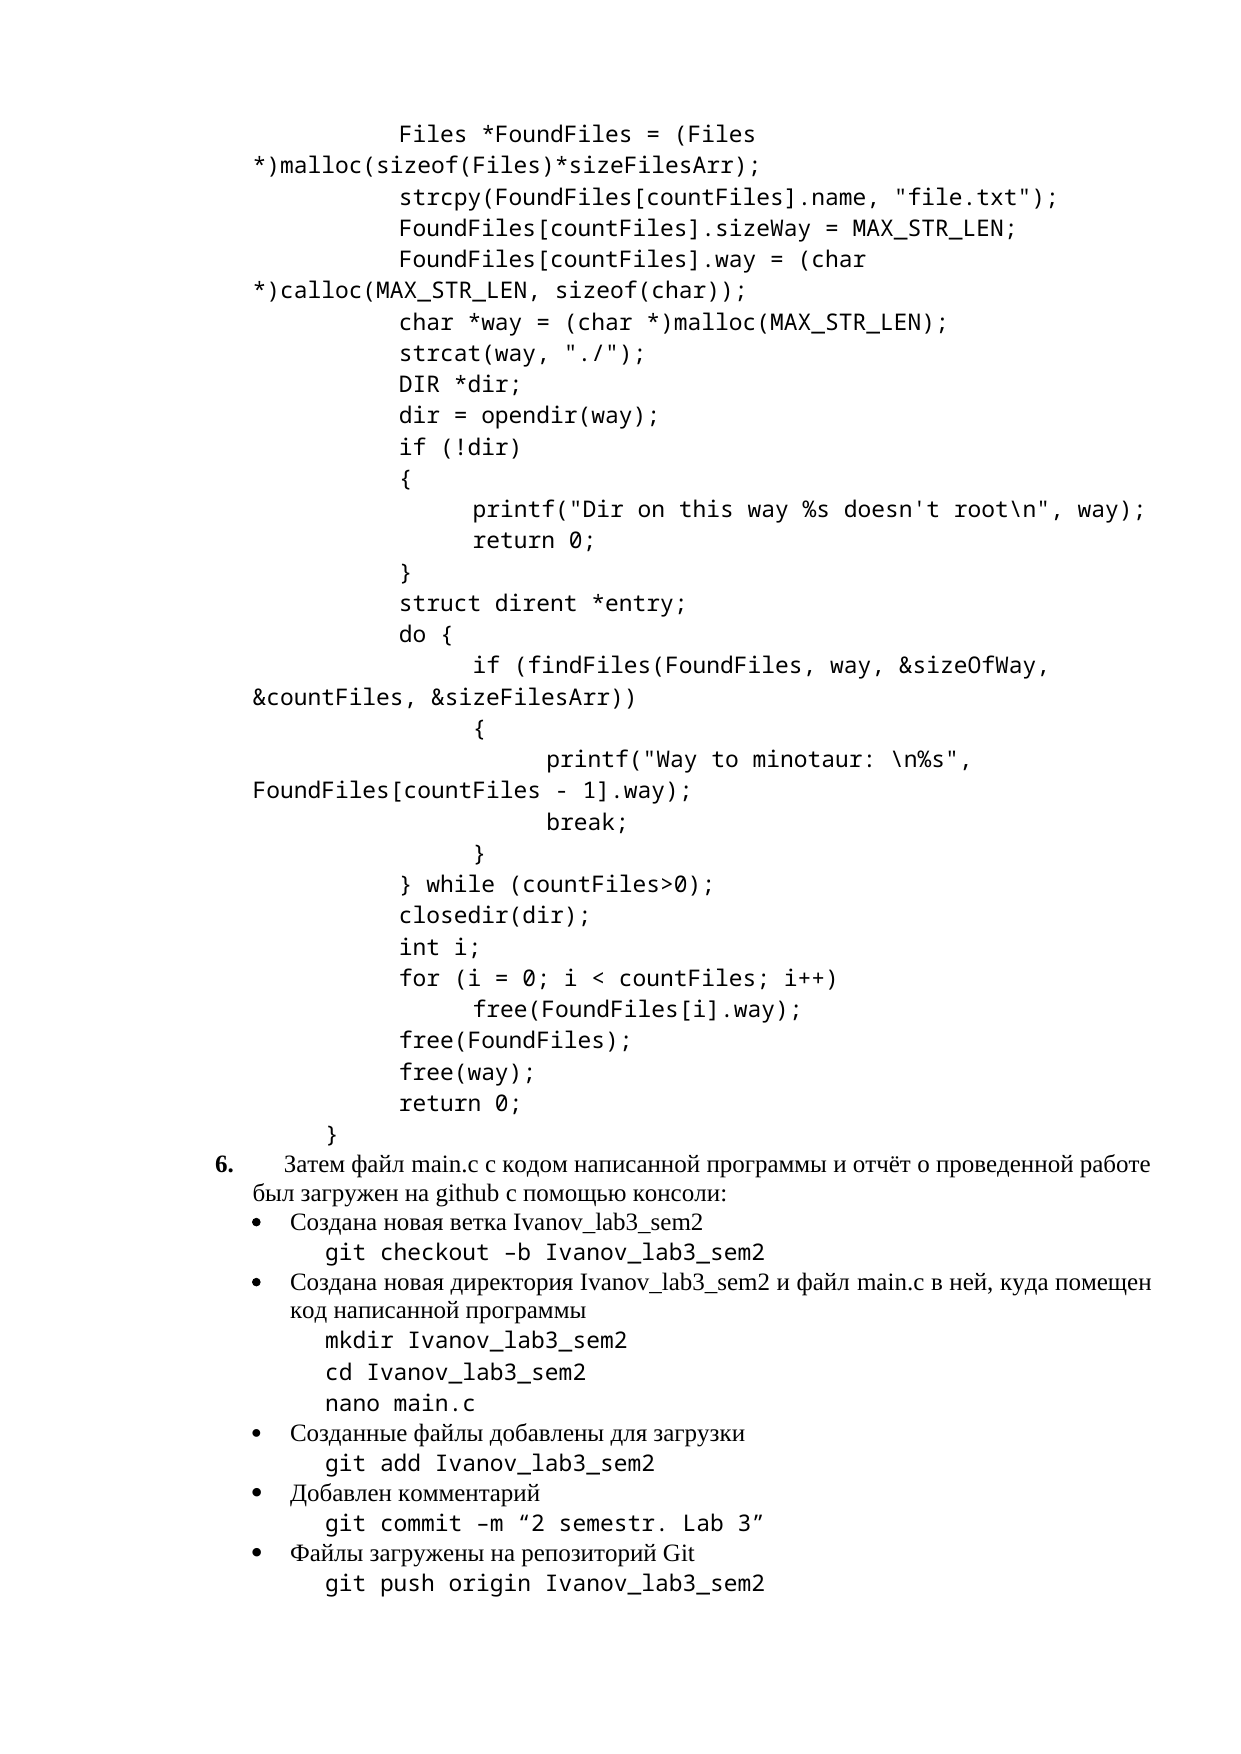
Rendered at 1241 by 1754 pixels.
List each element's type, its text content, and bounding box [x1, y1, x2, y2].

list } [252, 556, 1152, 587]
list Затем файл main.c с кодом написанной программы и отчёт о проведенной работе был загружен на github c помощью консоли: [215, 1149, 1152, 1207]
list printf("Dir on this way %s doesn't root\n", way); [252, 493, 1152, 524]
list Создана новая директория Ivanov_lab3_sem2 и файл main.c в ней, куда помещен код написанной программы [252, 1267, 1152, 1324]
list { [252, 712, 1152, 743]
list Files *FoundFiles = (Files *)malloc(sizeof(Files)*sizeFilesArr); [252, 118, 1152, 181]
list return 0; [252, 524, 1152, 556]
list strcat(way, "./"); [252, 337, 1152, 368]
text git checkout –b Ivanov_lab3_sem2 [325, 1236, 1152, 1267]
list } while (countFiles>0); [252, 868, 1152, 899]
text nano main.c [325, 1387, 1152, 1418]
text git push origin Ivanov_lab3_sem2 [325, 1567, 1152, 1598]
list Файлы загружены на репозиторий Git [252, 1538, 1152, 1567]
list } [252, 837, 1152, 868]
list { [252, 462, 1152, 493]
list Создана новая ветка Ivanov_lab3_sem2 [252, 1207, 1152, 1236]
list strcpy(FoundFiles[countFiles].name, "file.txt"); [252, 181, 1152, 212]
list do { [252, 618, 1152, 649]
list int i; [252, 931, 1152, 962]
list } [252, 1118, 1152, 1149]
list FoundFiles[countFiles].way = (char *)calloc(MAX_STR_LEN, sizeof(char)); [252, 243, 1152, 306]
text git add Ivanov_lab3_sem2 [252, 1447, 1152, 1478]
list if (findFiles(FoundFiles, way, &sizeOfWay, &countFiles, &sizeFilesArr)) [252, 649, 1152, 712]
list free(FoundFiles[i].way); [252, 993, 1152, 1024]
text git commit –m “2 semestr. Lab 3” [325, 1507, 1152, 1538]
text cd Ivanov_lab3_sem2 [325, 1356, 1152, 1387]
list Созданные файлы добавлены для загрузки [252, 1418, 1152, 1447]
list free(FoundFiles); [252, 1024, 1152, 1056]
list char *way = (char *)malloc(MAX_STR_LEN); [252, 306, 1152, 337]
list dir = opendir(way); [252, 399, 1152, 431]
list break; [252, 806, 1152, 837]
text mkdir Ivanov_lab3_sem2 [325, 1324, 1152, 1356]
list for (i = 0; i < countFiles; i++) [252, 962, 1152, 993]
list FoundFiles[countFiles].sizeWay = MAX_STR_LEN; [252, 212, 1152, 243]
list Добавлен комментарий [252, 1478, 1152, 1507]
list free(way); [252, 1056, 1152, 1087]
list if (!dir) [252, 431, 1152, 462]
list return 0; [252, 1087, 1152, 1118]
list closedir(dir); [252, 899, 1152, 931]
list printf("Way to minotaur: \n%s", FoundFiles[countFiles - 1].way); [252, 743, 1152, 806]
list DIR *dir; [252, 368, 1152, 399]
list struct dirent *entry; [252, 587, 1152, 618]
